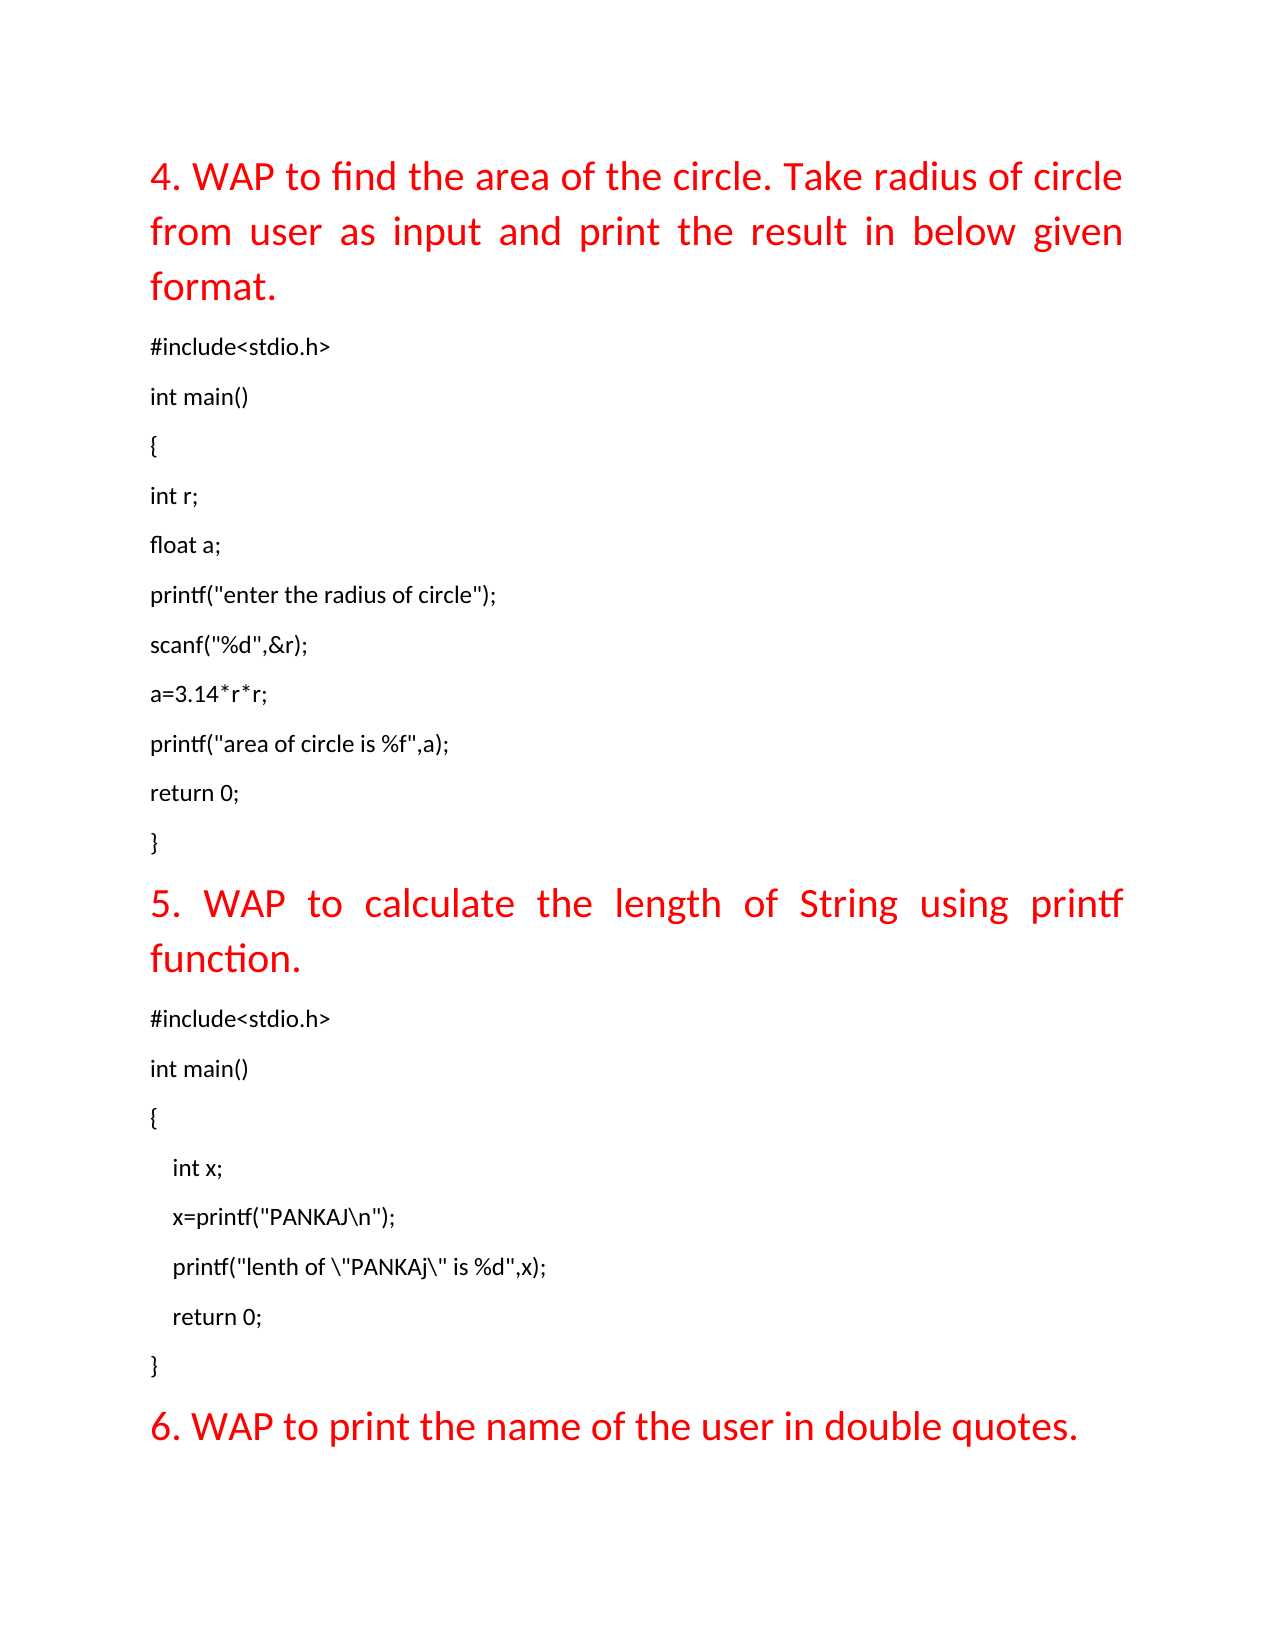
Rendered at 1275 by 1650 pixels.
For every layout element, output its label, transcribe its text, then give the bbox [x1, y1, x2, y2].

text int r; [150, 480, 1125, 511]
text { [150, 431, 1125, 461]
text 6. WAP to print the name of the user in double quotes. [150, 1400, 1125, 1451]
text int x; [150, 1152, 1125, 1182]
text #include<stdio.h> [150, 1003, 1125, 1034]
text printf("lenth of \"PANKAj\" is %d",x); [150, 1251, 1125, 1282]
text } [150, 827, 1125, 858]
text printf("enter the radius of circle"); [150, 579, 1125, 610]
text float a; [150, 530, 1125, 560]
text { [150, 1102, 1125, 1133]
text int main() [150, 1053, 1125, 1083]
text } [150, 1350, 1125, 1381]
text printf("area of circle is %f",a); [150, 728, 1125, 758]
text int main() [150, 381, 1125, 411]
text a=3.14*r*r; [150, 678, 1125, 709]
text return 0; [150, 778, 1125, 808]
text scanf("%d",&r); [150, 629, 1125, 659]
text 5. WAP to calculate the length of String using printf function. [150, 877, 1125, 982]
text x=printf("PANKAJ\n"); [150, 1202, 1125, 1232]
text return 0; [150, 1301, 1125, 1331]
text 4. WAP to find the area of the circle. Take radius of circle from user as input and print the result in below given format. [150, 150, 1125, 311]
text #include<stdio.h> [150, 331, 1125, 362]
